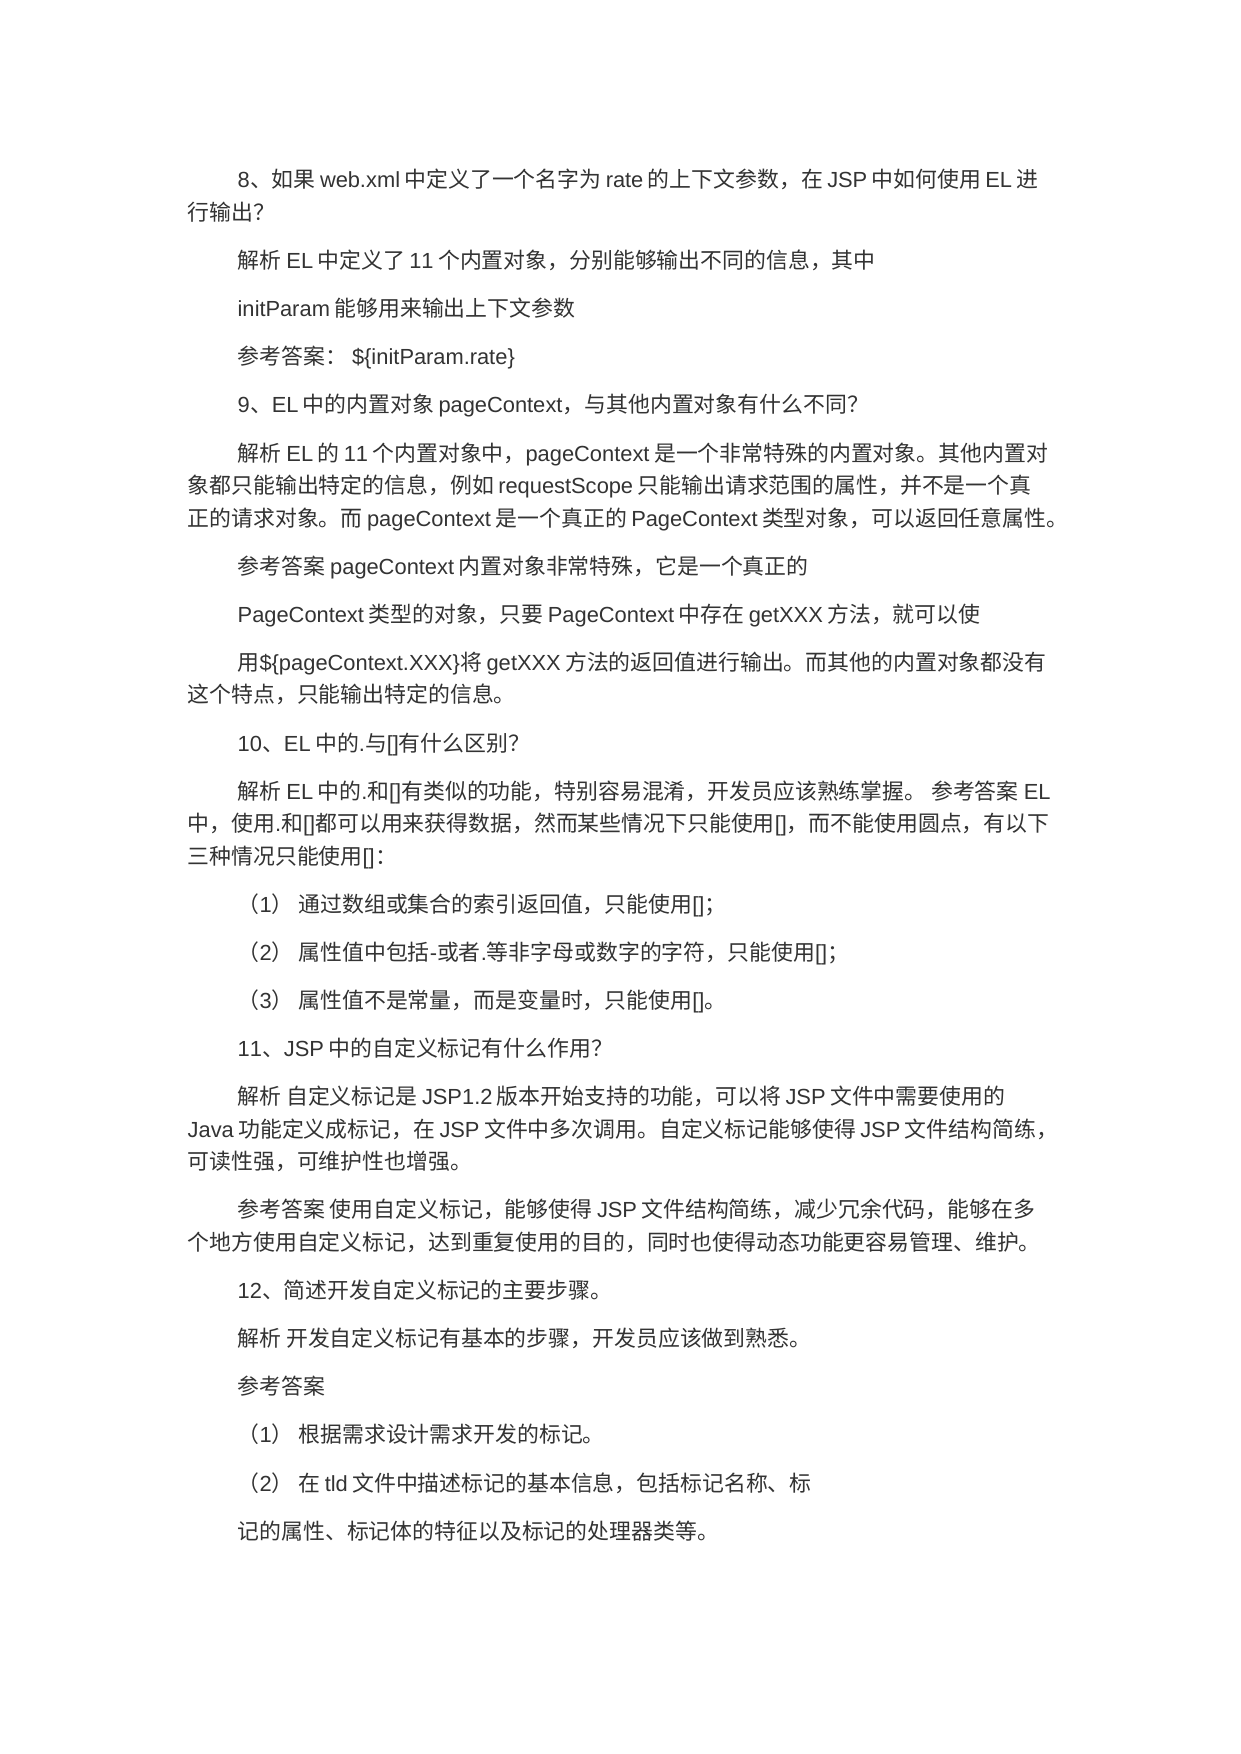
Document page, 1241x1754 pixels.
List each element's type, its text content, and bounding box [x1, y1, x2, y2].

text （1） 通过数组或集合的索引返回值，只能使用[]； [187, 886, 1053, 919]
text 11、JSP中的自定义标记有什么作用？ [187, 1031, 1053, 1063]
text 10、EL中的.与[]有什么区别？ [187, 725, 1053, 758]
text 用${pageContext.XXX}将getXXX方法的返回值进行输出。而其他的内置对象都没有这个特点，只能输出特定的信息。 [187, 644, 1053, 709]
text 解析 EL的11个内置对象中，pageContext是一个非常特殊的内置对象。其他内置对象都只能输出特定的信息，例如requestScope只能输出请求范围的属性，并不是一个真正的请求对象。而pageContext是一个真正的PageContext类型对象，可以返回任意属性。 [187, 435, 1053, 533]
text 解析 EL中定义了11个内置对象，分别能够输出不同的信息，其中 [187, 243, 1053, 275]
text 12、简述开发自定义标记的主要步骤。 [187, 1273, 1053, 1305]
text 解析 自定义标记是JSP1.2版本开始支持的功能，可以将JSP文件中需要使用的Java功能定义成标记，在JSP文件中多次调用。自定义标记能够使得JSP文件结构简练，可读性强，可维护性也增强。 [187, 1079, 1053, 1176]
text 参考答案 [187, 1369, 1053, 1401]
text （2） 属性值中包括-或者.等非字母或数字的字符，只能使用[]； [187, 934, 1053, 967]
text initParam能够用来输出上下文参数 [187, 291, 1053, 323]
text 参考答案 pageContext内置对象非常特殊，它是一个真正的 [187, 548, 1053, 581]
text （1） 根据需求设计需求开发的标记。 [187, 1417, 1053, 1449]
text 解析 EL中的.和[]有类似的功能，特别容易混淆，开发员应该熟练掌握。 参考答案 EL中，使用.和[]都可以用来获得数据，然而某些情况下只能使用[]，而不能使用圆点，有以下三种情况只能使用[]： [187, 773, 1053, 871]
text 记的属性、标记体的特征以及标记的处理器类等。 [187, 1513, 1053, 1546]
text （2） 在tld文件中描述标记的基本信息，包括标记名称、标 [187, 1465, 1053, 1498]
text PageContext类型的对象，只要PageContext中存在getXXX方法，就可以使 [187, 596, 1053, 629]
text 解析 开发自定义标记有基本的步骤，开发员应该做到熟悉。 [187, 1321, 1053, 1353]
text 9、EL中的内置对象pageContext，与其他内置对象有什么不同？ [187, 387, 1053, 419]
text 参考答案： ${initParam.rate} [187, 339, 1053, 371]
text 参考答案 使用自定义标记，能够使得JSP文件结构简练，减少冗余代码，能够在多个地方使用自定义标记，达到重复使用的目的，同时也使得动态功能更容易管理、维护。 [187, 1192, 1053, 1257]
text 8、如果web.xml中定义了一个名字为rate的上下文参数，在JSP中如何使用EL进行输出？ [187, 162, 1053, 227]
text （3） 属性值不是常量，而是变量时，只能使用[]。 [187, 983, 1053, 1015]
